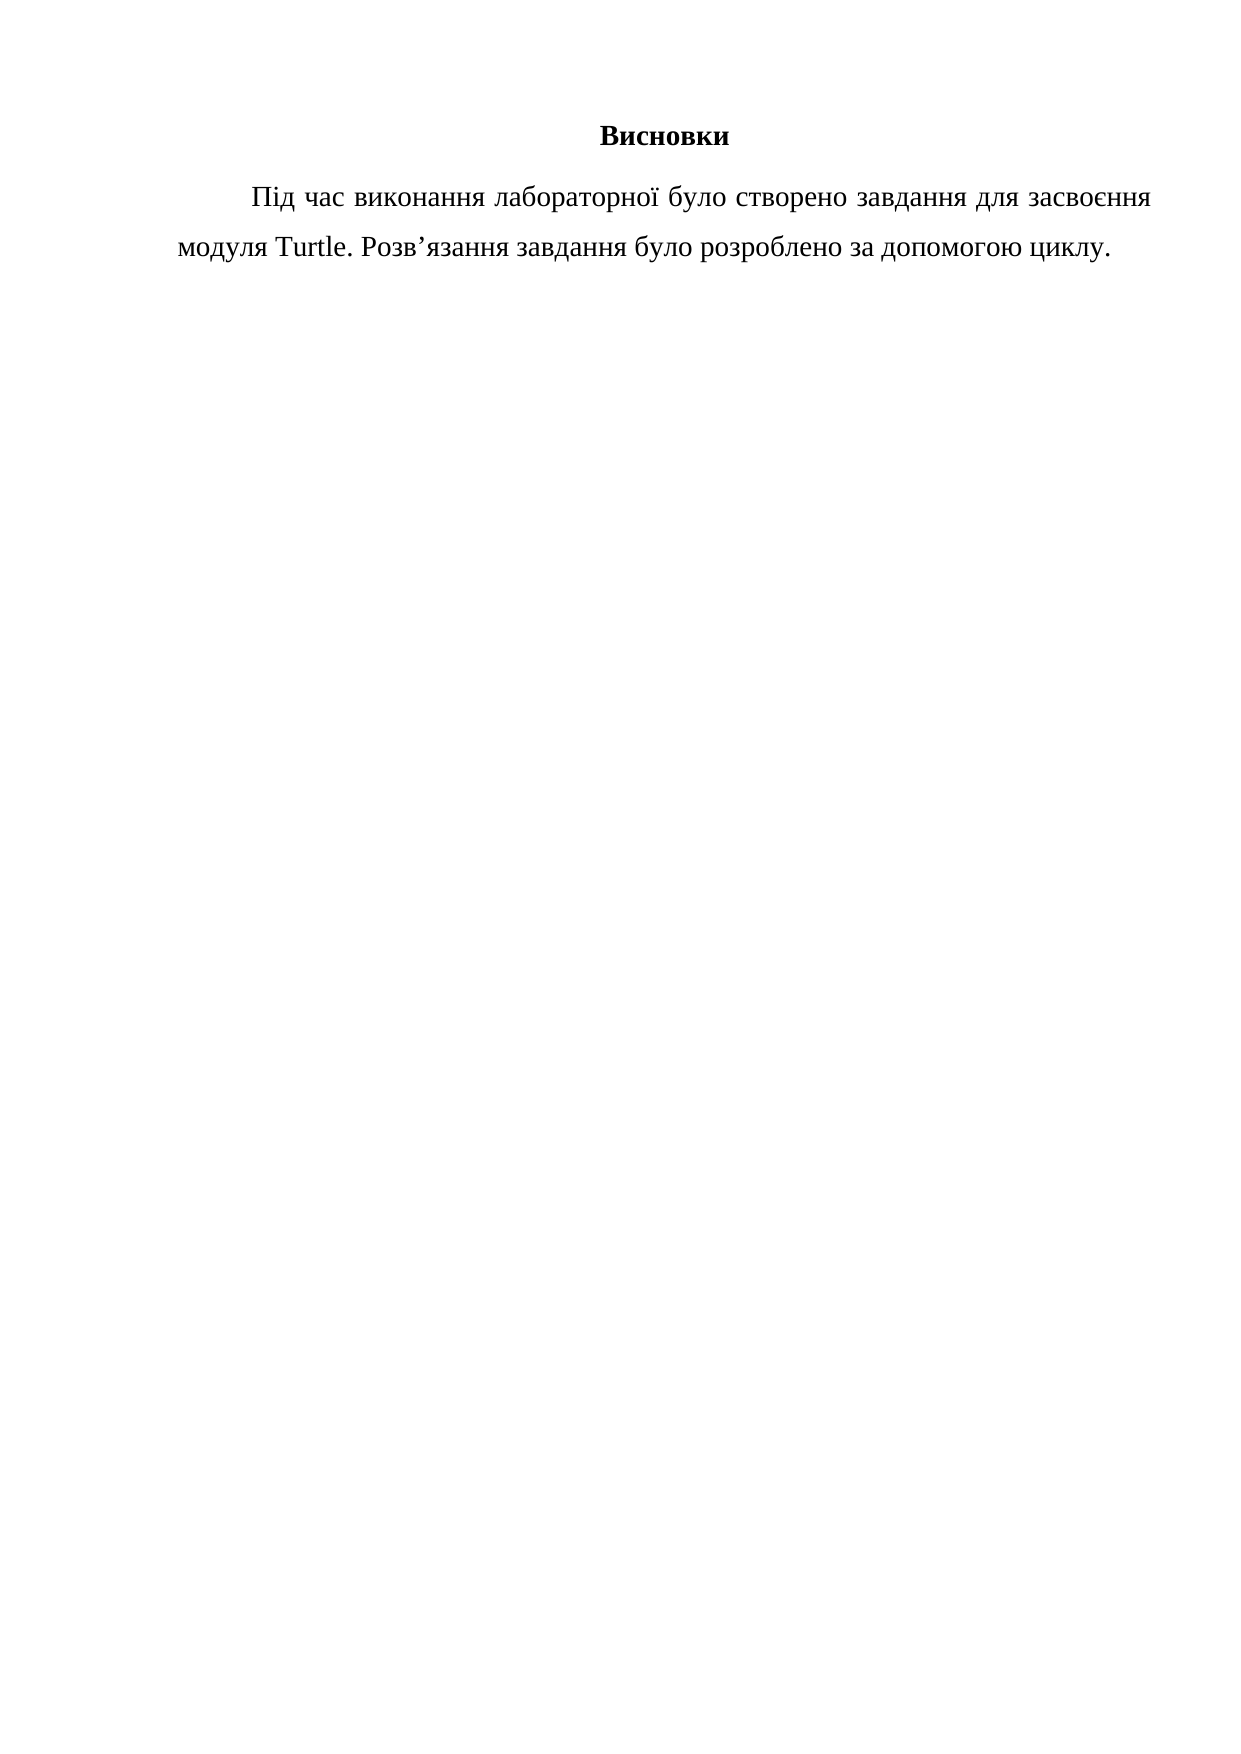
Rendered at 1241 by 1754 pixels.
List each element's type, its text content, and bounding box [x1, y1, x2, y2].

text Під час виконання лабораторної було створено завдання для засвоєння модуля Turtle. Розв’язання завдання було розроблено за допомогою циклу. [177, 179, 1152, 263]
subtitle Висновки [177, 118, 1152, 152]
